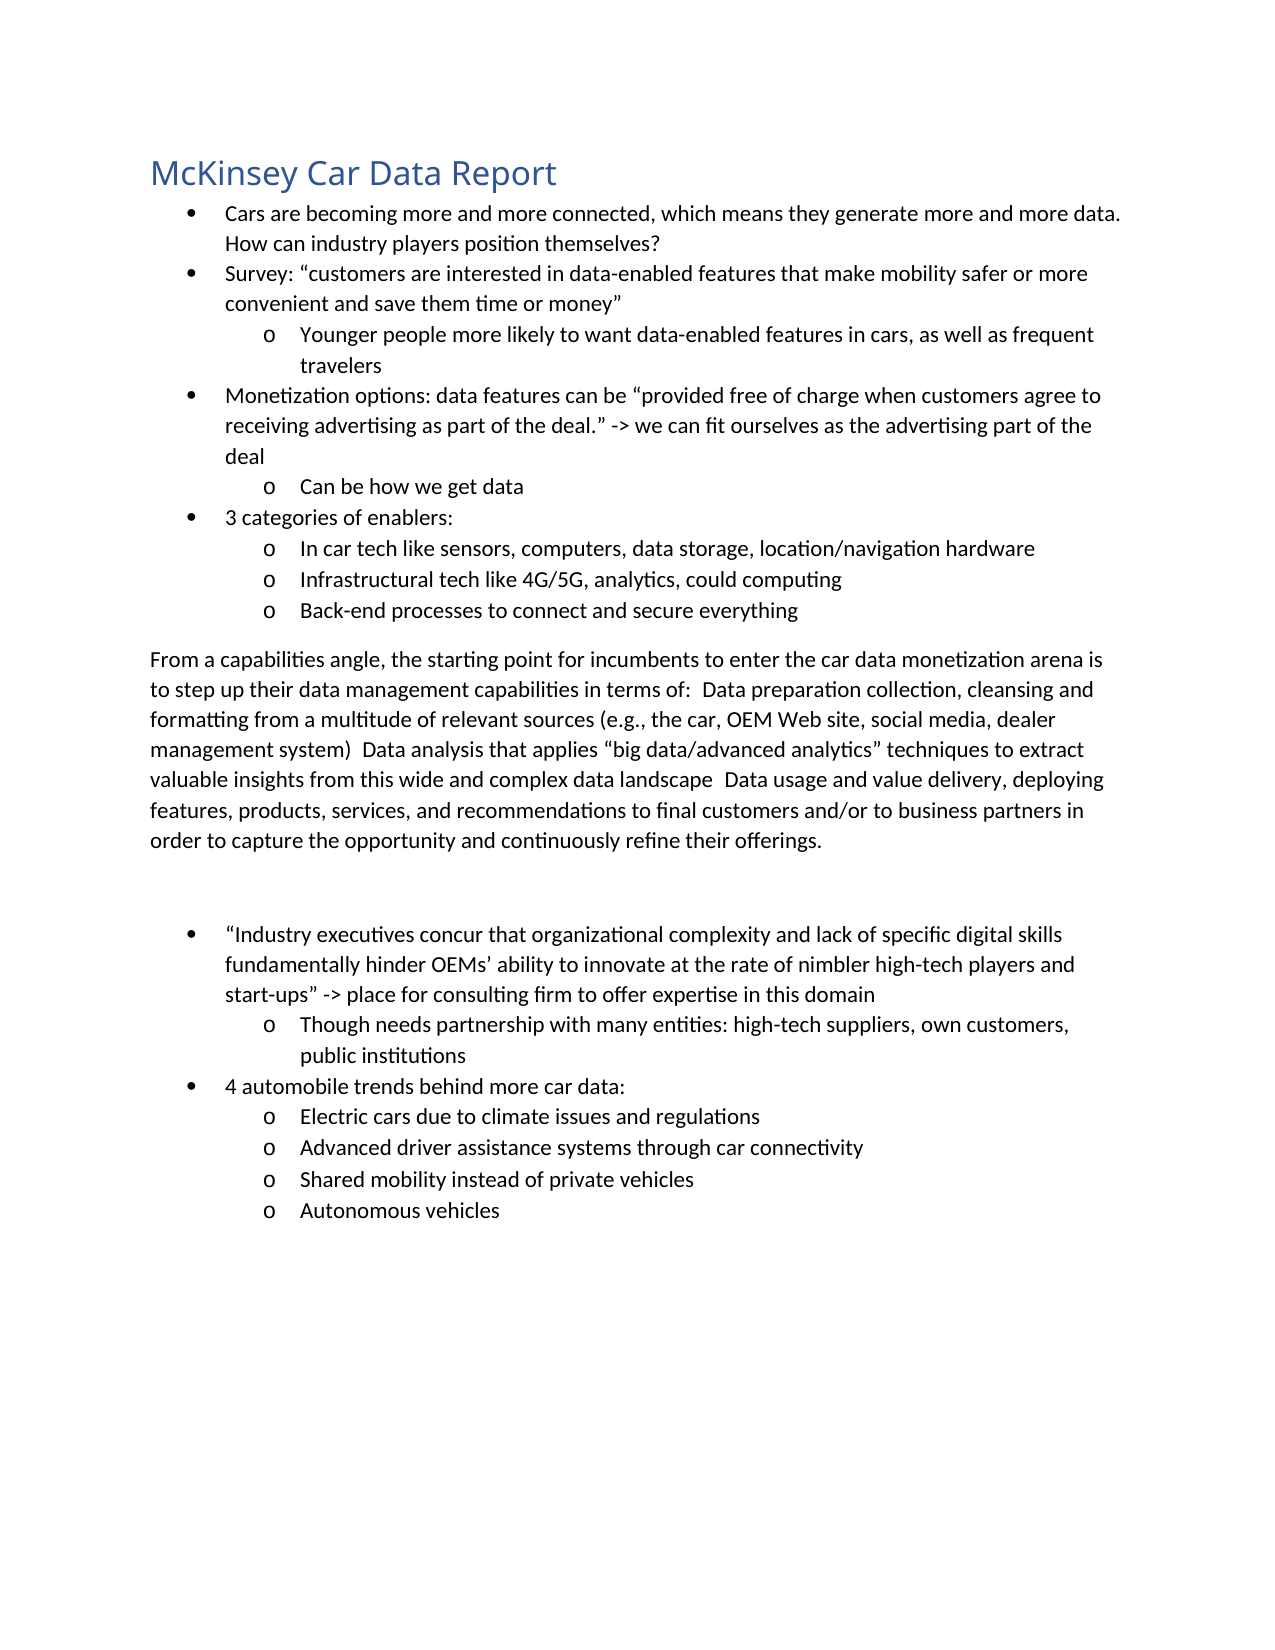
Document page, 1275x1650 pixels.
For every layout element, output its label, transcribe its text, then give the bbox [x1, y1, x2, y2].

list “Industry executives concur that organizational complexity and lack of specific digital skills fundamentally hinder OEMs’ ability to innovate at the rate of nimbler high-tech players and start-ups” -> place for consulting firm to offer expertise in this domain [187, 920, 1125, 1008]
list Electric cars due to climate issues and regulations [262, 1102, 1125, 1131]
list Can be how we get data [262, 472, 1125, 501]
list Back-end processes to connect and secure everything [262, 597, 1125, 626]
list In car tech like sensors, computers, data storage, location/navigation hardware [262, 534, 1125, 563]
list 4 automobile trends behind more car data: [187, 1072, 1125, 1100]
list Infrastructural tech like 4G/5G, analytics, could computing [262, 565, 1125, 594]
list Cars are becoming more and more connected, which means they generate more and more data. How can industry players position themselves? [187, 199, 1125, 257]
list Advanced driver assistance systems through car connectivity [262, 1133, 1125, 1163]
list Shared mobility instead of private vehicles [262, 1165, 1125, 1194]
list Autonomous vehicles [262, 1196, 1125, 1226]
list Monetization options: data features can be “provided free of charge when customers agree to receiving advertising as part of the deal.” -> we can fit ourselves as the advertising part of the deal [187, 381, 1125, 470]
list Though needs partnership with many entities: high-tech suppliers, own customers, public institutions [262, 1010, 1125, 1070]
subtitle McKinsey Car Data Report [150, 150, 1125, 195]
list Younger people more likely to want data-enabled features in cars, as well as frequent travelers [262, 320, 1125, 379]
list 3 categories of enablers: [187, 503, 1125, 531]
text From a capabilities angle, the starting point for incumbents to enter the car data monetization arena is to step up their data management capabilities in terms of:  Data preparation collection, cleansing and formatting from a multitude of relevant sources (e.g., the car, OEM Web site, social media, dealer management system)  Data analysis that applies “big data/advanced analytics” techniques to extract valuable insights from this wide and complex data landscape  Data usage and value delivery, deploying features, products, services, and recommendations to final customers and/or to business partners in order to capture the opportunity and continuously refine their offerings. [150, 645, 1125, 854]
list Survey: “customers are interested in data-enabled features that make mobility safer or more convenient and save them time or money” [187, 259, 1125, 318]
